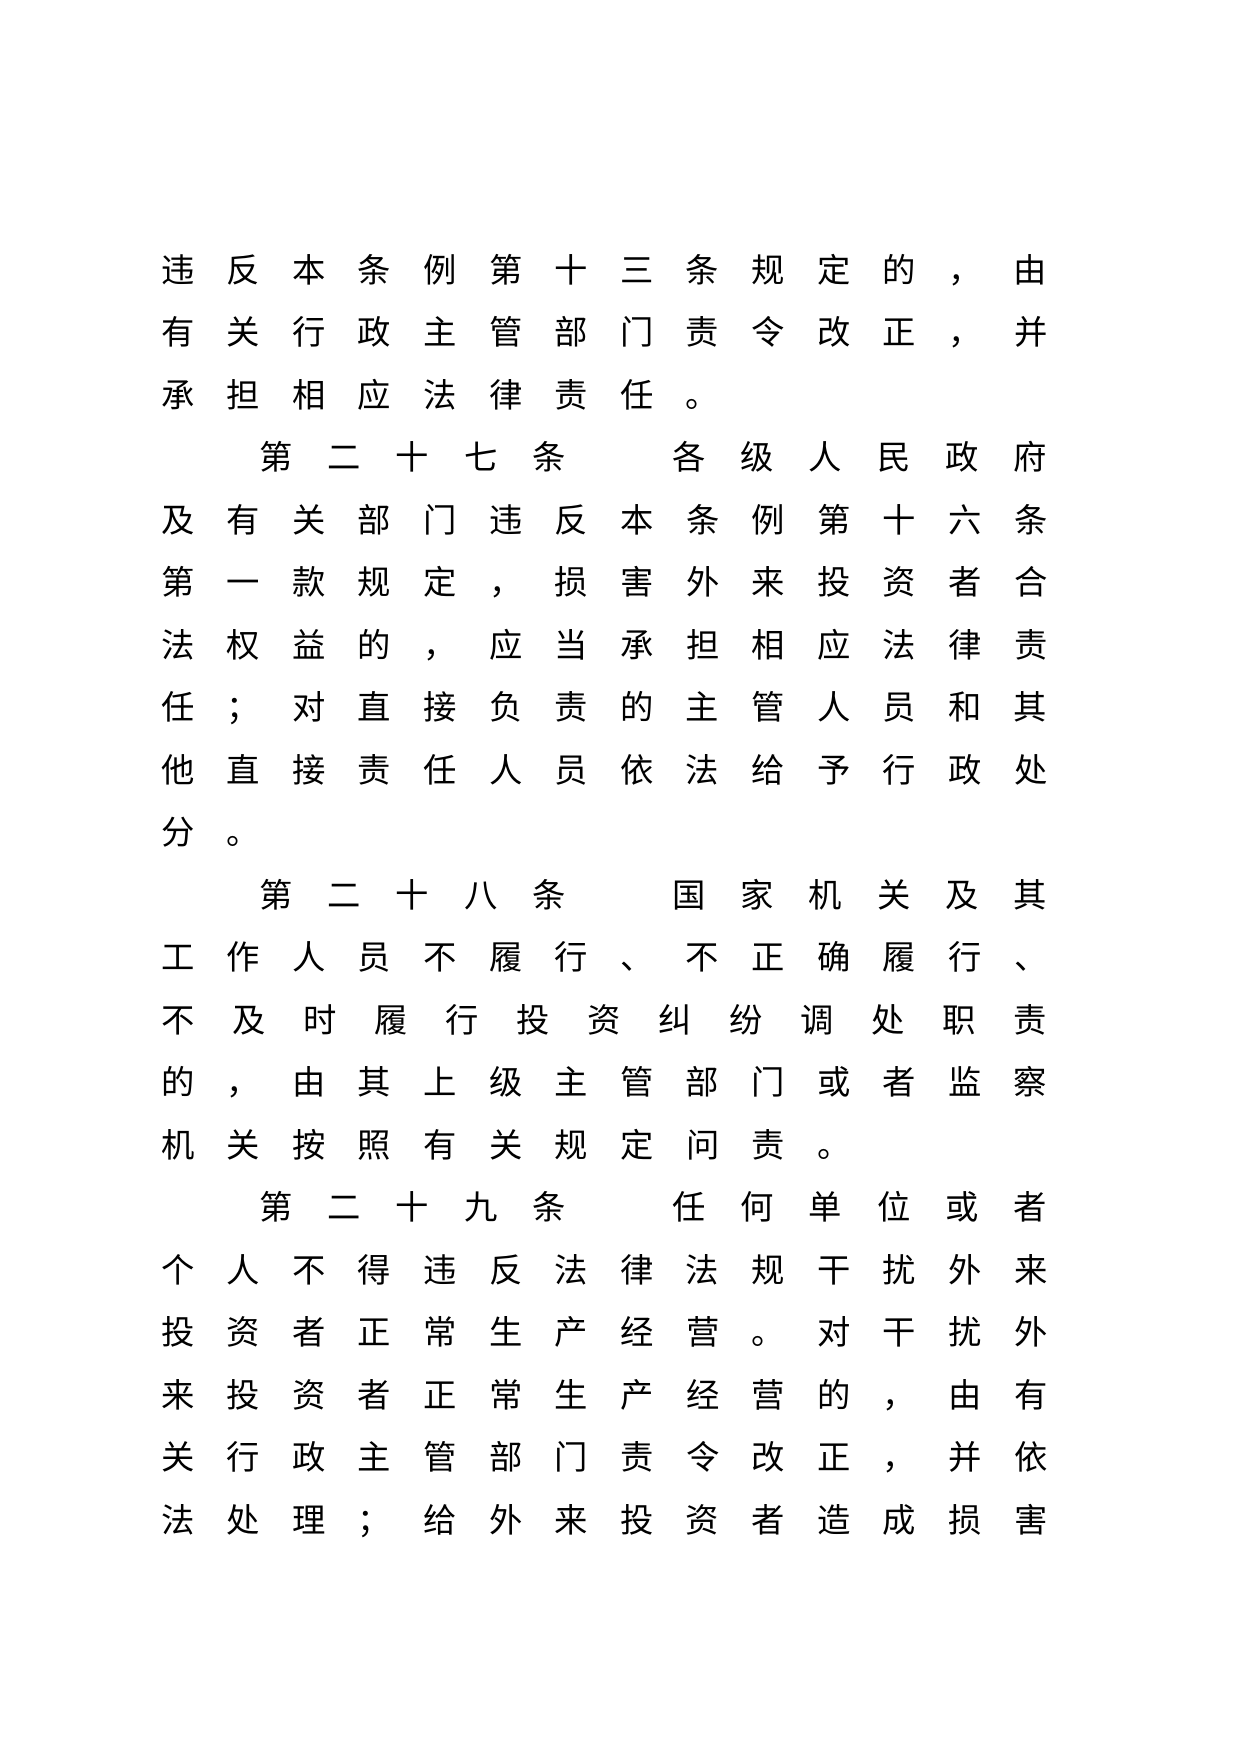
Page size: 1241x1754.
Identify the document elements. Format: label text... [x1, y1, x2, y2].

text 第二十七条 各级人民政府及有关部门违反本条例第十六条第一款规定，损害外来投资者合法权益的，应当承担相应法律责任；对直接负责的主管人员和其他直接责任人员依法给予行政处分。 [161, 424, 1079, 861]
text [161, 1174, 1079, 1549]
text 第二十八条 国家机关及其工作人员不履行、不正确履行、不及时履行投资纠纷调处职责的，由其上级主管部门或者监察机关按照有关规定问责。 [161, 861, 1079, 1174]
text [161, 236, 1079, 424]
